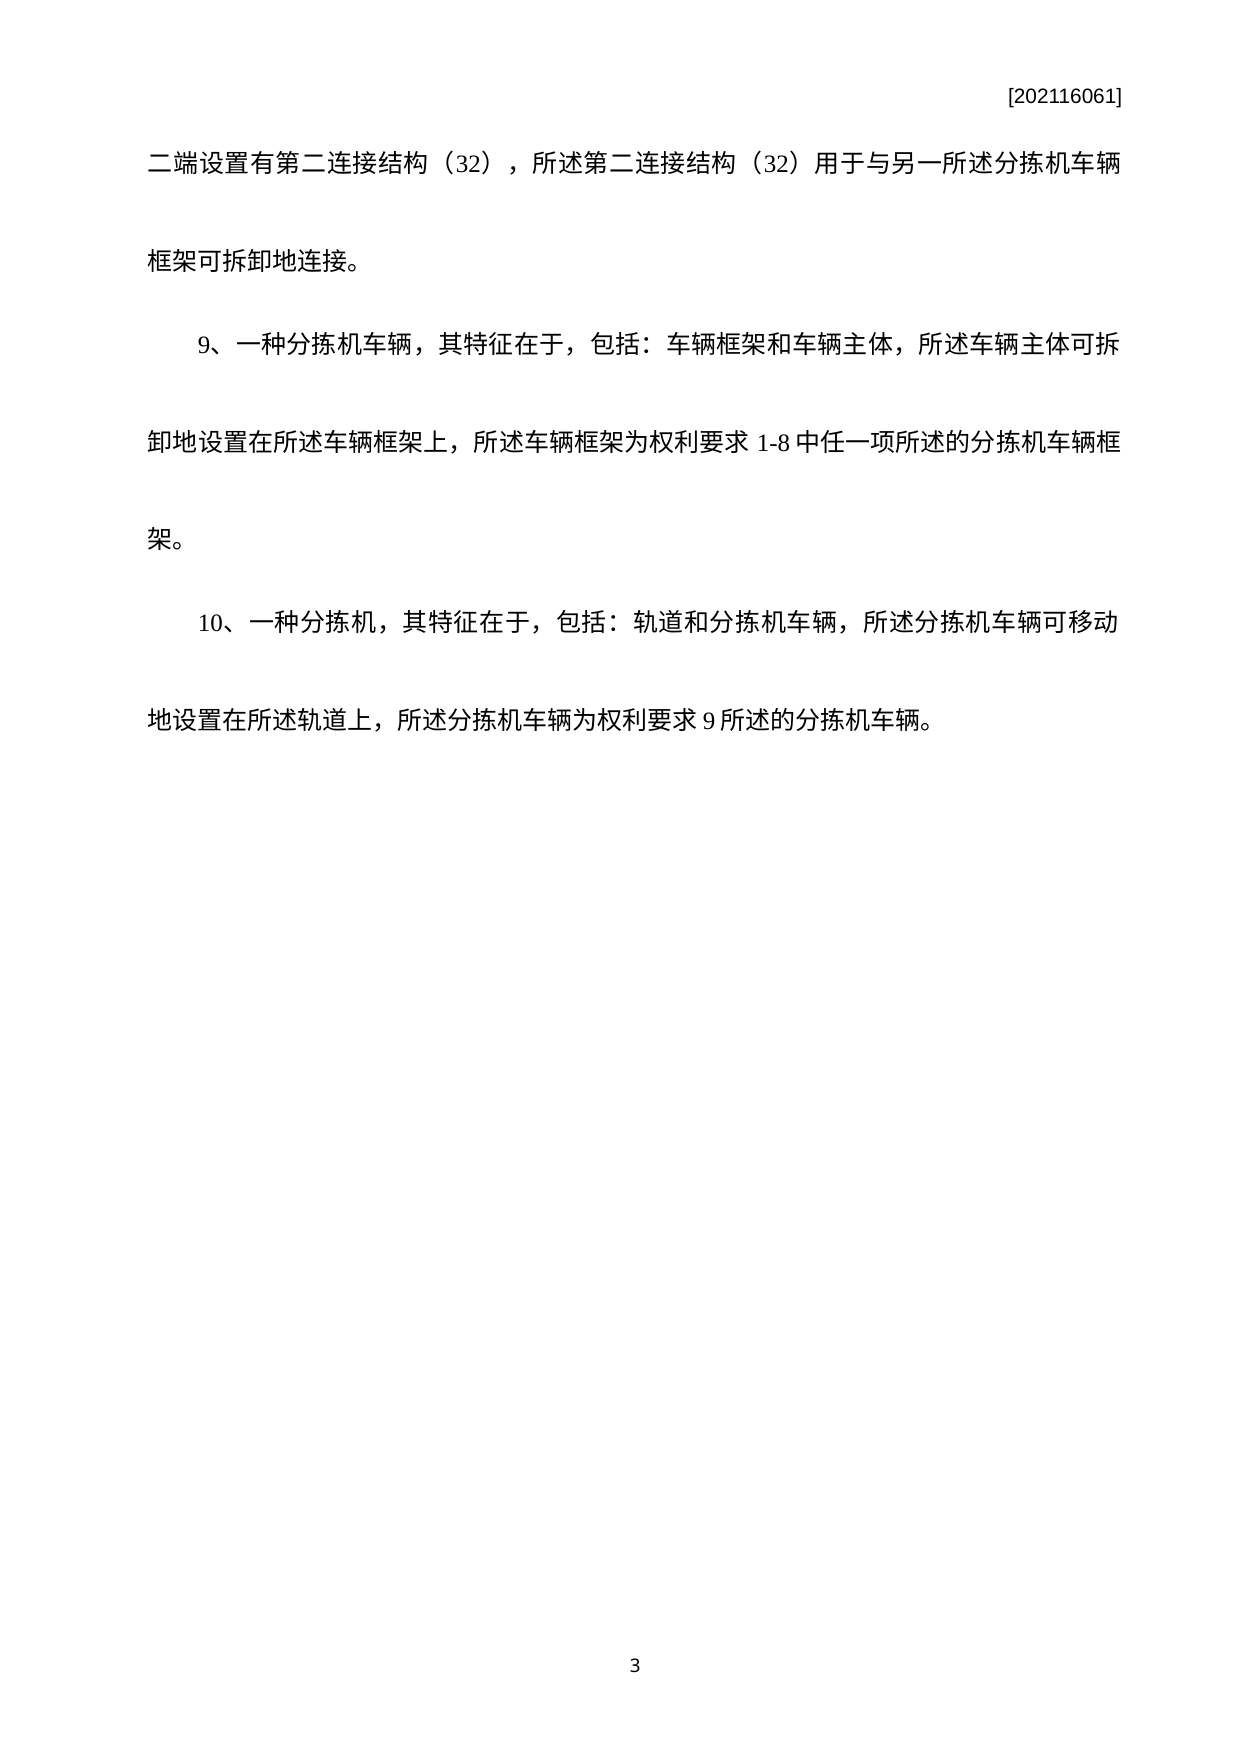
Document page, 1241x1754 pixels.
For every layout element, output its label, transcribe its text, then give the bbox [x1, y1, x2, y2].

text 10、一种分拣机，其特征在于，包括：轨道和分拣机车辆，所述分拣机车辆可移动地设置在所述轨道上，所述分拣机车辆为权利要求9所述的分拣机车辆。 [148, 588, 1122, 751]
text 9、一种分拣机车辆，其特征在于，包括：车辆框架和车辆主体，所述车辆主体可拆卸地设置在所述车辆框架上，所述车辆框架为权利要求1-8中任一项所述的分拣机车辆框架。 [148, 310, 1122, 570]
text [148, 129, 1122, 292]
